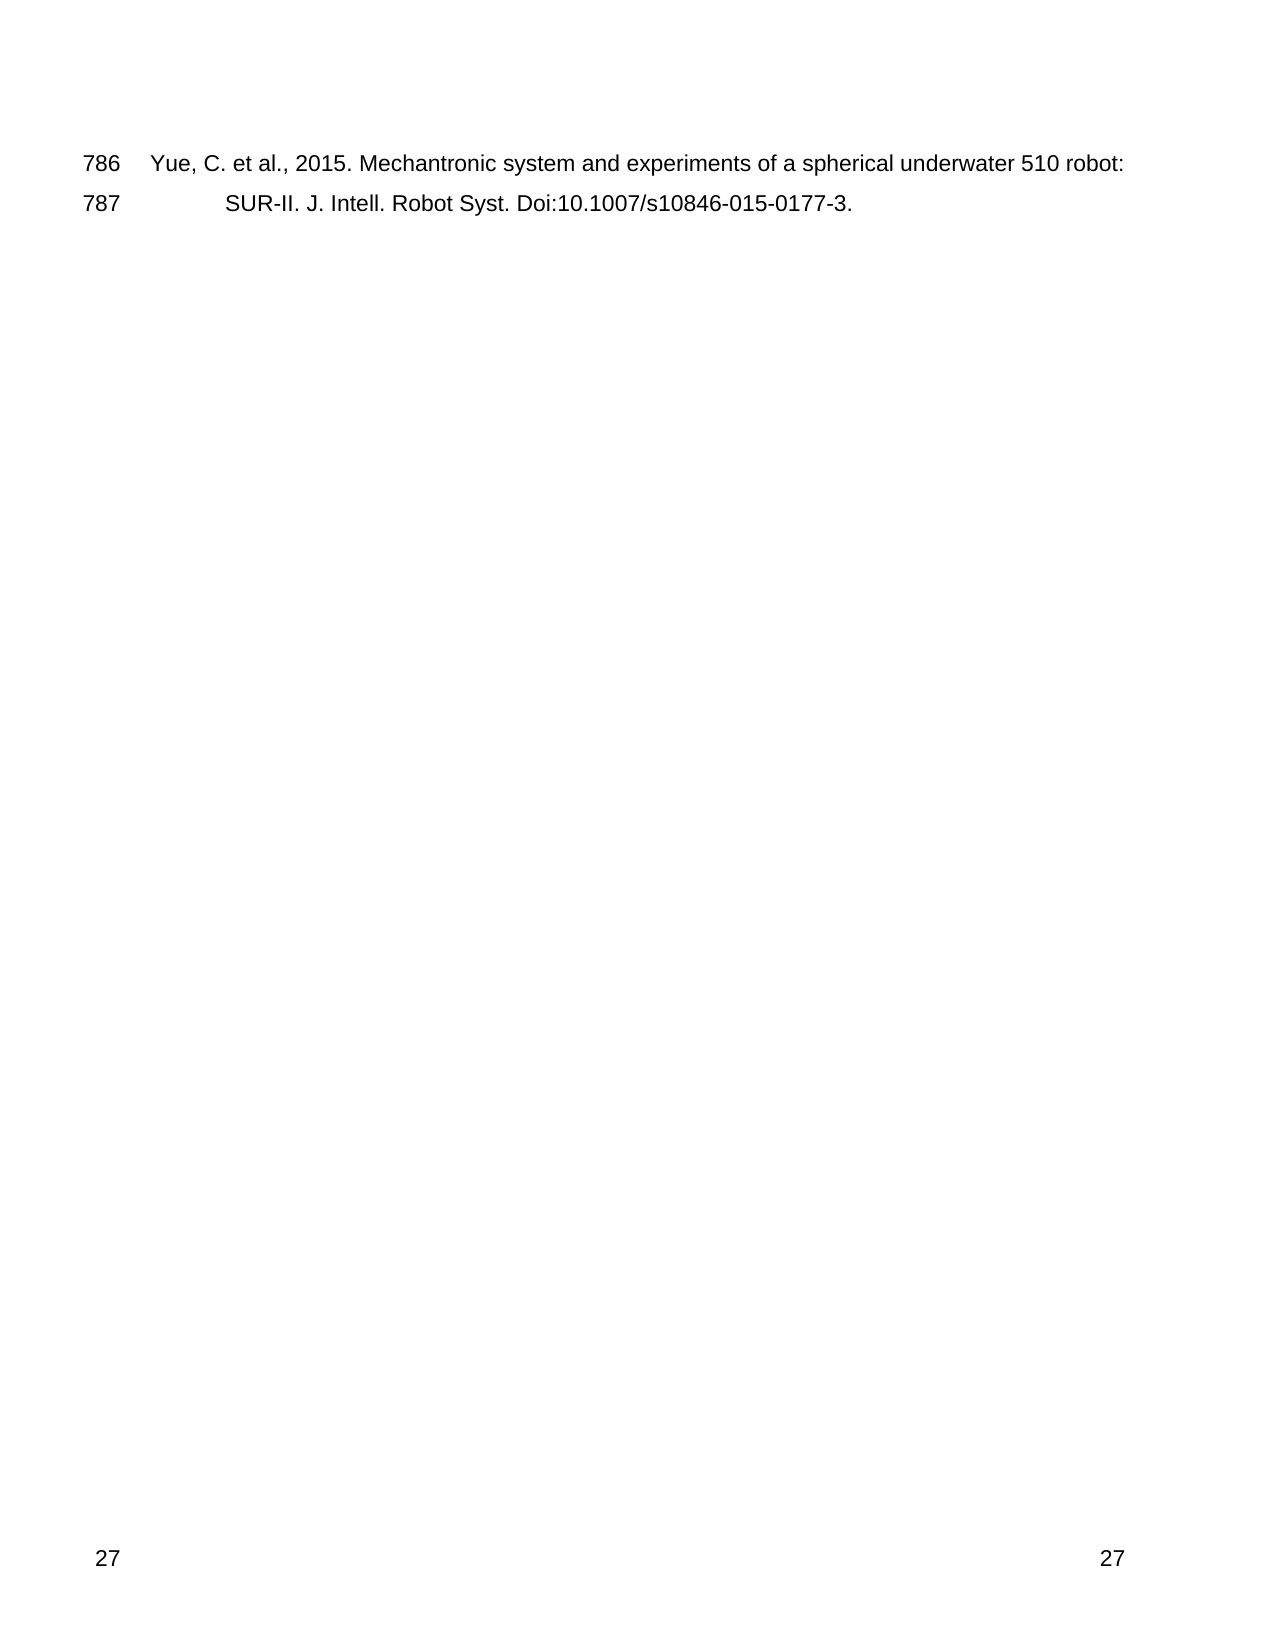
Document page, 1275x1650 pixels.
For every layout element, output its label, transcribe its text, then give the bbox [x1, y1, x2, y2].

text Yue, C. et al., 2015. Mechantronic system and experiments of a spherical underwater 510 robot: SUR-II. J. Intell. Robot Syst. Doi:10.1007/s10846-015-0177-3. [150, 176, 1125, 216]
